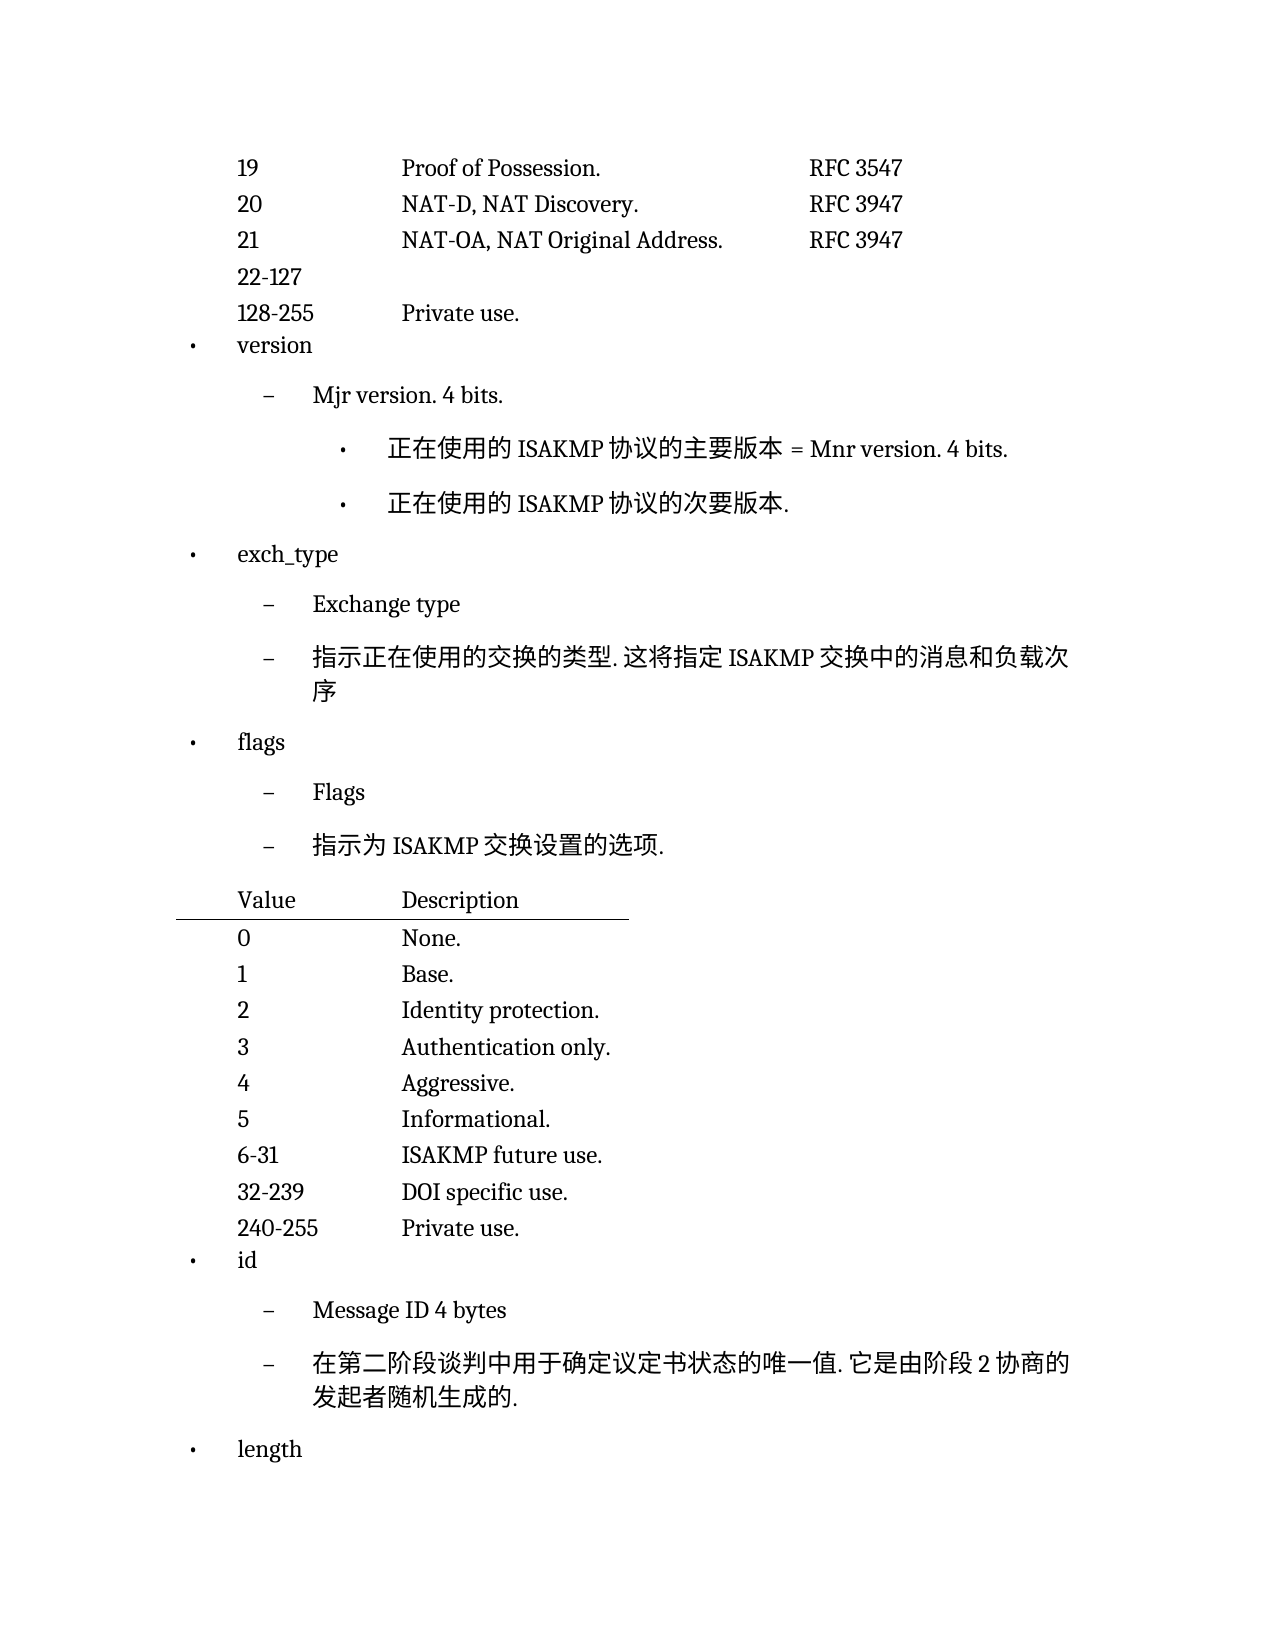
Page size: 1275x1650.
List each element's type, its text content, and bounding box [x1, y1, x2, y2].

list exch_type [187, 540, 1087, 569]
list version [187, 331, 1087, 360]
list 指示正在使用的交换的类型. 这将指定ISAKMP交换中的消息和负载次序 [262, 639, 1087, 707]
list Exchange type [262, 590, 1087, 618]
list flags [187, 728, 1087, 757]
list Flags [262, 778, 1087, 807]
list length [187, 1434, 1087, 1463]
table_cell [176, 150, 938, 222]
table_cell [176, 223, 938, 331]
list 指示为ISAKMP交换设置的选项. [262, 827, 1087, 862]
list Message ID 4 bytes [262, 1296, 1087, 1325]
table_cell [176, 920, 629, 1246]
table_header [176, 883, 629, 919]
list Mjr version. 4 bits. [262, 381, 1087, 409]
list 在第二阶段谈判中用于确定议定书状态的唯一值. 它是由阶段2协商的发起者随机生成的. [262, 1346, 1087, 1414]
list id [187, 1246, 1087, 1275]
list 正在使用的ISAKMP协议的主要版本 = Mnr version. 4 bits. [337, 430, 1087, 464]
list 正在使用的ISAKMP协议的次要版本. [337, 485, 1087, 519]
